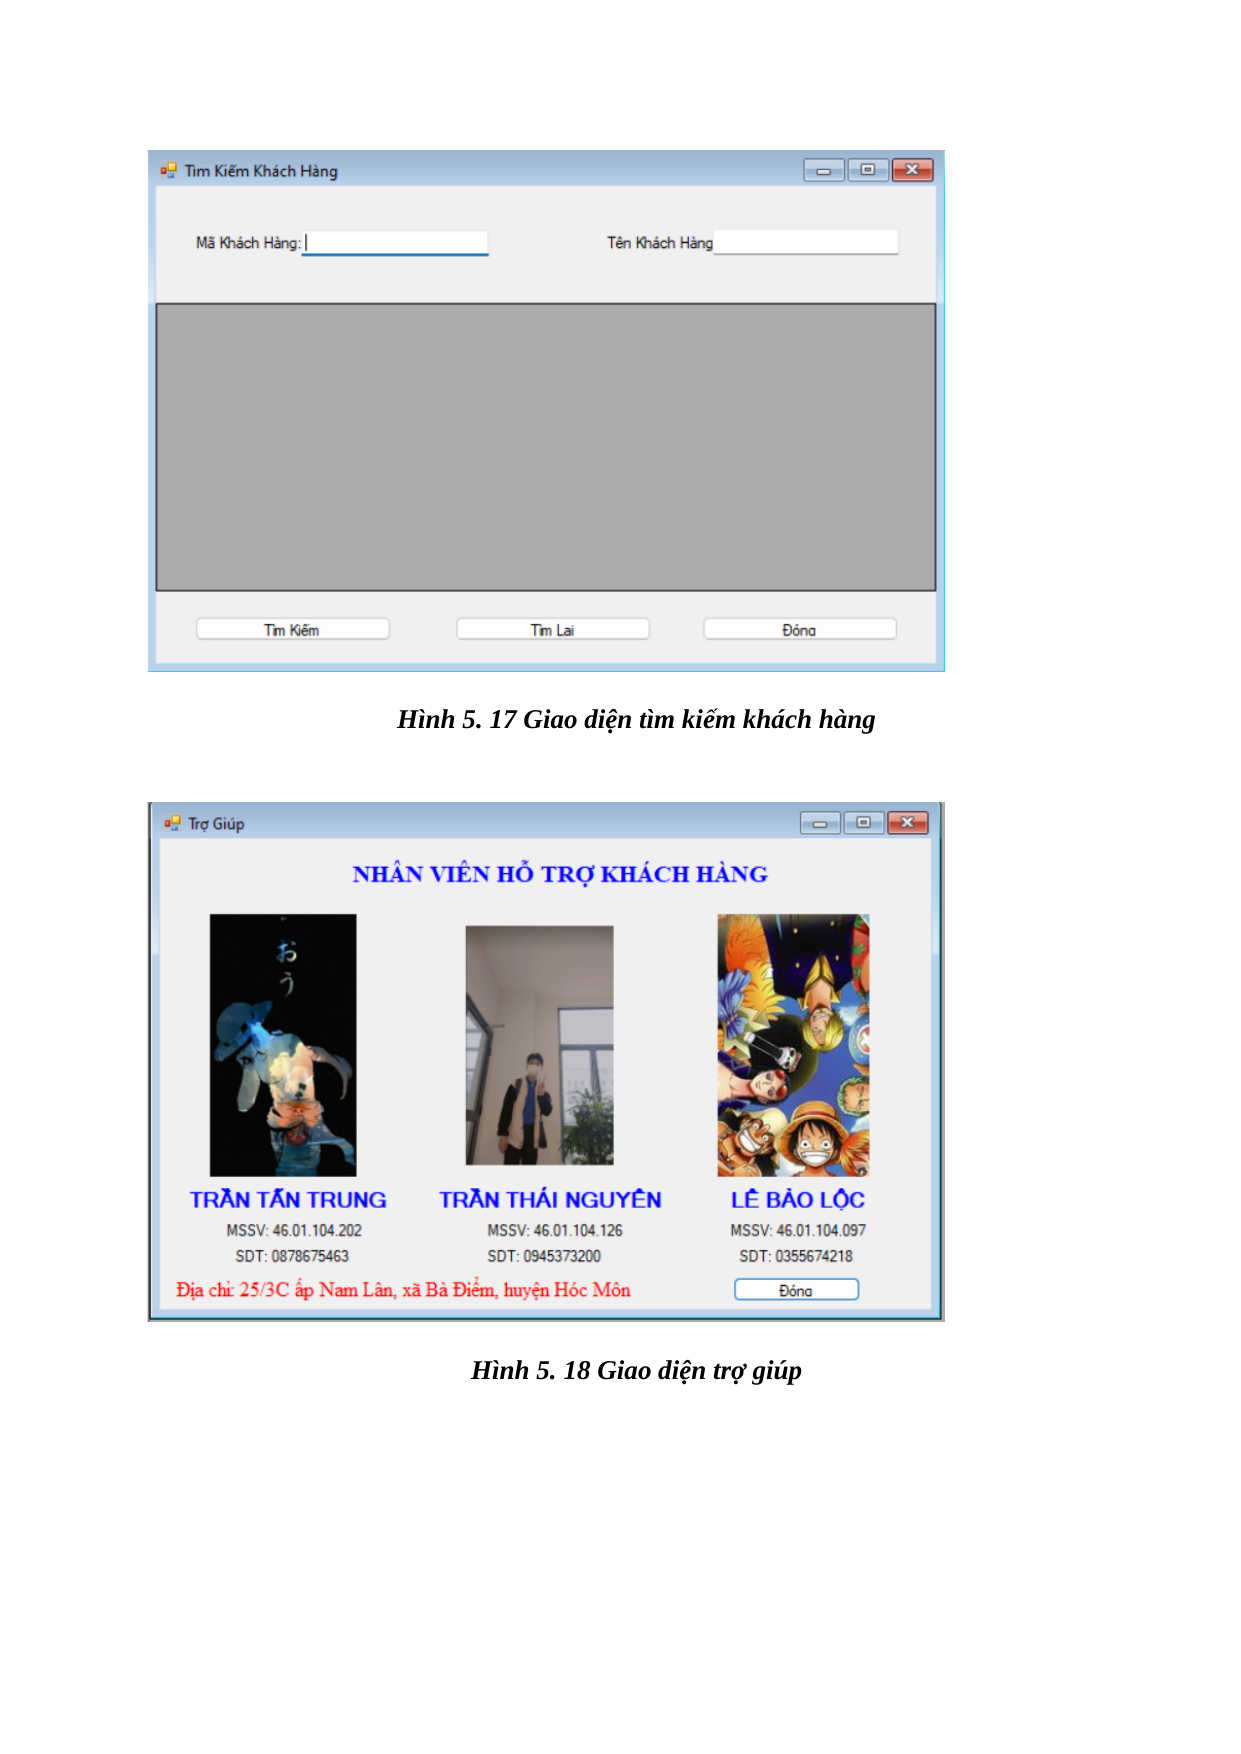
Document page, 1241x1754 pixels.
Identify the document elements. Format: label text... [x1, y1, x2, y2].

text Hình 5. 18 Giao diện trợ giúp [185, 1354, 1090, 1385]
picture [147, 802, 945, 1322]
picture [147, 150, 945, 672]
text Hình 5. 17 Giao diện tìm kiếm khách hàng [185, 703, 1090, 735]
